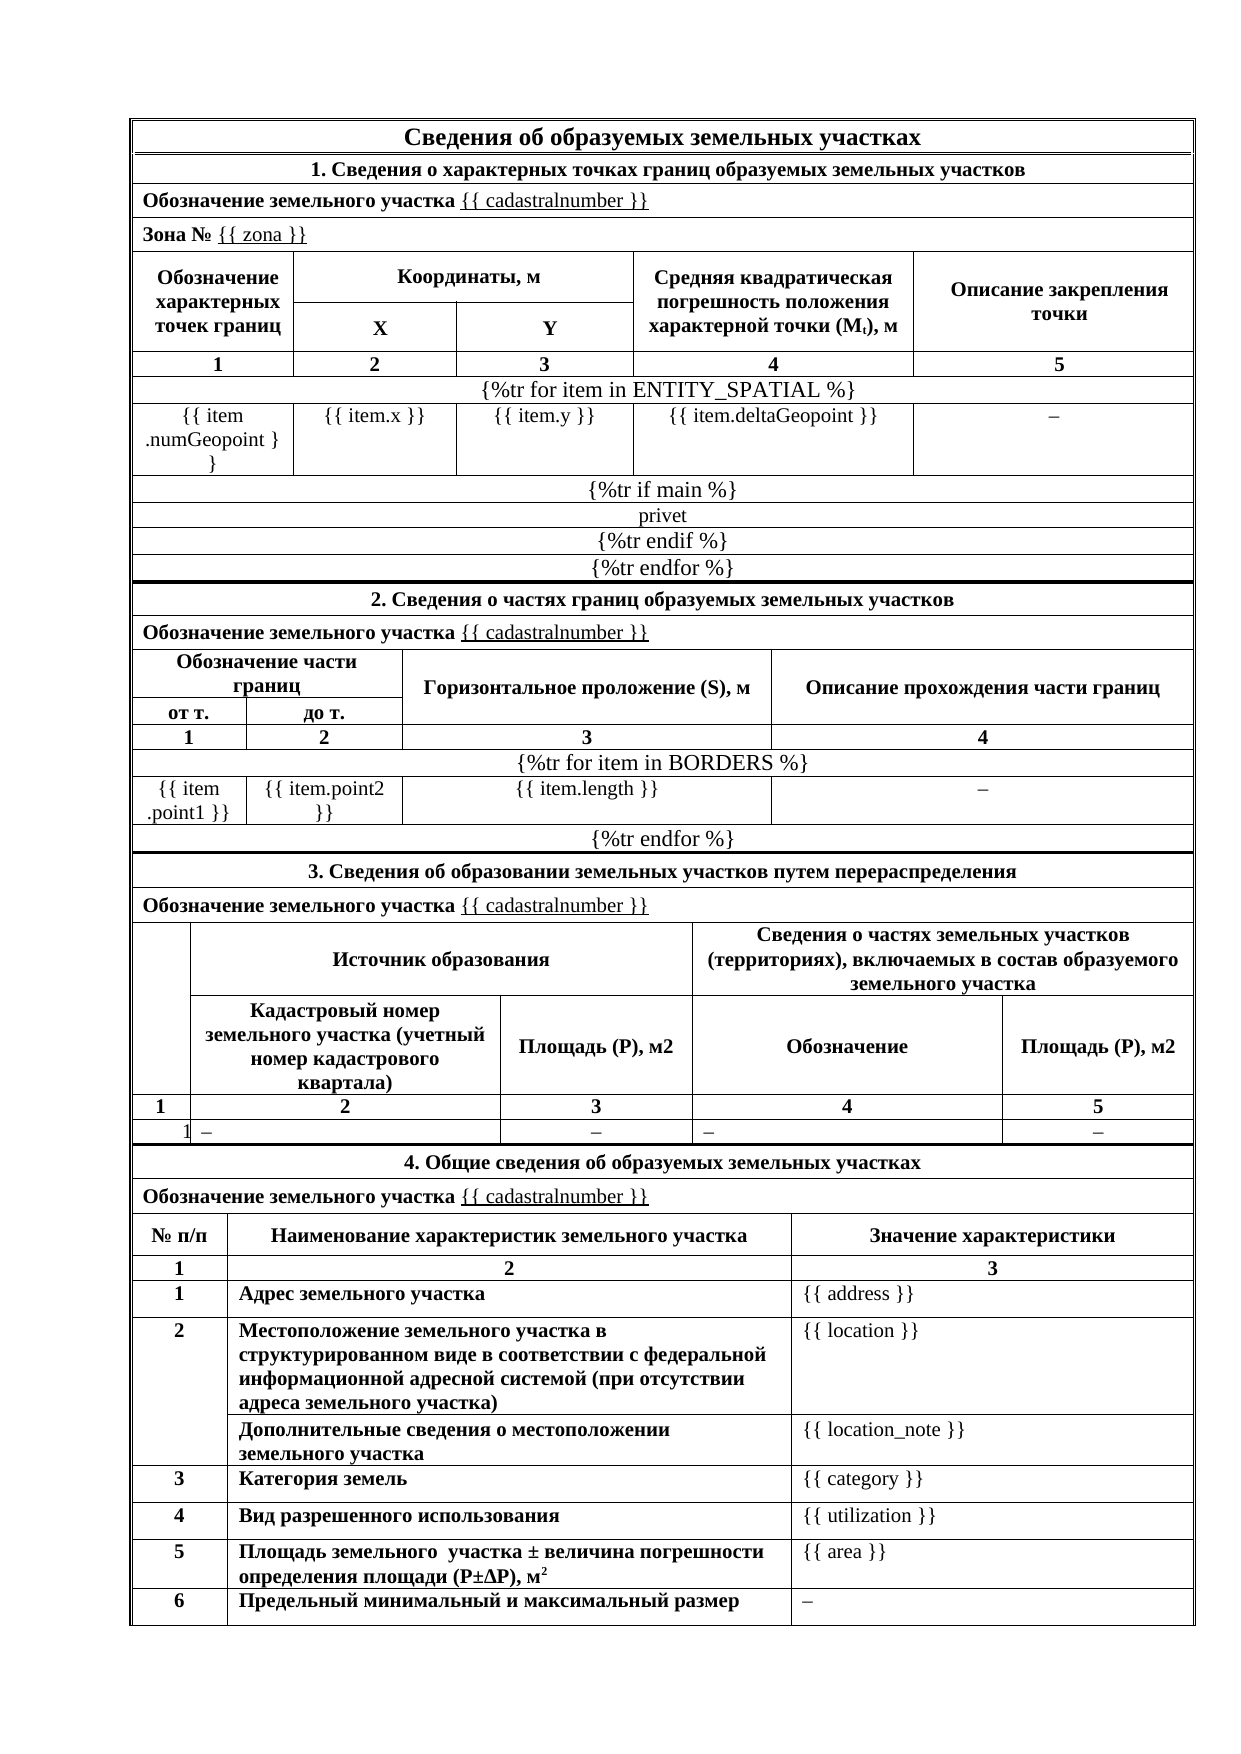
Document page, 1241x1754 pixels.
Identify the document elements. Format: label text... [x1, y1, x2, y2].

table_cell – [1003, 1120, 1193, 1143]
table_cell 3 [792, 1256, 1193, 1280]
table_cell {{ item.point2 }} [247, 777, 402, 824]
table_cell Описание прохождения части границ [772, 650, 1193, 724]
table_cell 5 [914, 352, 1193, 376]
table_cell 1 [133, 352, 293, 376]
table_cell Дополнительные сведения о местоположении земельного участка [228, 1415, 791, 1465]
table_cell 1 [133, 1120, 190, 1143]
table_cell Зона № {{ zona }} [133, 218, 1193, 251]
table_cell 2 [247, 725, 402, 749]
table_cell Горизонтальное проложение (S), м [403, 650, 771, 724]
table_cell 3. Сведения об образовании земельных участков путем перераспределения [133, 854, 1193, 887]
table_cell – [191, 1120, 500, 1143]
table_cell {%tr endif %} [133, 528, 1193, 553]
table_cell 5 [133, 1540, 227, 1588]
table_cell 2. Сведения о частях границ образуемых земельных участков [133, 584, 1193, 614]
table_cell Кадастровый номер земельного участка (учетный номер кадастрового квартала) [191, 996, 500, 1094]
table_cell {%tr for item in ENTITY_SPATIAL %} [133, 377, 1193, 402]
table_cell Категория земель [228, 1466, 791, 1502]
table_cell {{ location }} [792, 1318, 1193, 1414]
table_cell {{ location_note }} [792, 1415, 1193, 1465]
table_cell Площадь земельного участка ± величина погрешности определения площади (Р±∆Р), м2 [228, 1540, 791, 1588]
table_cell Обозначение земельного участка {{ cadastralnumber }} [133, 184, 1193, 217]
table_cell Y [457, 303, 633, 351]
table_cell {{ item.length }} [403, 777, 771, 824]
table_cell {%tr endfor %} [133, 555, 1193, 580]
table_cell Обозначение [693, 996, 1002, 1094]
table_cell 2 [294, 352, 456, 376]
table_cell 1. Сведения о характерных точках границ образуемых земельных участков [133, 152, 1193, 183]
table_cell 6 [133, 1589, 227, 1624]
table_cell {{ item.numGeopoint }} [133, 404, 293, 475]
table_cell 3 [457, 352, 633, 376]
table_cell {%tr endfor %} [133, 825, 1193, 851]
table_cell {{ item.x }} [294, 404, 456, 475]
table_cell {%tr for item in BORDERS %} [133, 750, 1193, 776]
table_cell Описание закрепления точки [914, 252, 1193, 351]
table_cell Координаты, м [294, 252, 633, 301]
table_cell {{ item.y }} [457, 404, 633, 475]
table_cell 4. Общие сведения об образуемых земельных участках [133, 1146, 1193, 1178]
table_cell Обозначение земельного участка {{ cadastralnumber }} [133, 616, 1193, 648]
table_cell Обозначение характерных точек границ [133, 252, 293, 351]
table_cell 5 [1003, 1095, 1193, 1118]
table_cell Площадь (P), м2 [1003, 996, 1193, 1094]
table_cell Вид разрешенного использования [228, 1503, 791, 1539]
table_cell 3 [133, 1466, 227, 1502]
table_cell Местоположение земельного участка в структурированном виде в соответствии с федеральной информационной адресной системой (при отсутствии адреса земельного участка) [228, 1318, 791, 1414]
table_cell 1 [133, 1095, 190, 1118]
table_cell Обозначение части границ [133, 650, 402, 697]
table_cell privet [133, 503, 1193, 527]
table_cell 2 [228, 1256, 791, 1280]
table_cell 2 [133, 1318, 227, 1465]
table_cell – [792, 1589, 1193, 1624]
table_cell до т. [247, 698, 402, 724]
table_cell – [914, 404, 1193, 475]
table_cell – [693, 1120, 1002, 1143]
table_cell 3 [501, 1095, 692, 1118]
table_cell 4 [133, 1503, 227, 1539]
table_cell {{ address }} [792, 1281, 1193, 1317]
table_cell [133, 923, 190, 1094]
table_cell {{ area }} [792, 1540, 1193, 1588]
table_cell № п/п [133, 1214, 227, 1255]
table_cell Предельный минимальный и максимальный размер земельного участка (Рмин) и (Рмакс), м2 [228, 1589, 791, 1624]
table_cell X [294, 303, 456, 351]
table_cell {{ utilization }} [792, 1503, 1193, 1539]
table_cell Сведения о частях земельных участков (территориях), включаемых в состав образуемого земельного участка [693, 923, 1193, 994]
table_cell 1 [133, 725, 246, 749]
table_cell Обозначение земельного участка {{ cadastralnumber }} [133, 888, 1193, 922]
table_cell 4 [634, 352, 913, 376]
table_cell {{ item.point1 }} [133, 777, 246, 824]
table_cell 1 [133, 1281, 227, 1317]
table_cell – [501, 1120, 692, 1143]
table_cell 4 [693, 1095, 1002, 1118]
table_cell 1 [133, 1256, 227, 1280]
table_cell от т. [133, 698, 246, 724]
table_cell Обозначение земельного участка {{ cadastralnumber }} [133, 1179, 1193, 1213]
table_cell Значение характеристики [792, 1214, 1193, 1255]
table_header Сведения об образуемых земельных участках [133, 121, 1193, 152]
table_cell Наименование характеристик земельного участка [228, 1214, 791, 1255]
table_cell – [772, 777, 1193, 824]
table_cell 4 [772, 725, 1193, 749]
table_cell Площадь (P), м2 [501, 996, 692, 1094]
table_cell 2 [191, 1095, 500, 1118]
table_cell {{ category }} [792, 1466, 1193, 1502]
table_cell Источник образования [191, 923, 692, 994]
table_cell Адрес земельного участка [228, 1281, 791, 1317]
table_cell 3 [403, 725, 771, 749]
table_cell {%tr if main %} [133, 476, 1193, 502]
table_cell {{ item.deltaGeopoint }} [634, 404, 913, 475]
table_cell Средняя квадратическая погрешность положения характерной точки (Мt), м [634, 252, 913, 351]
